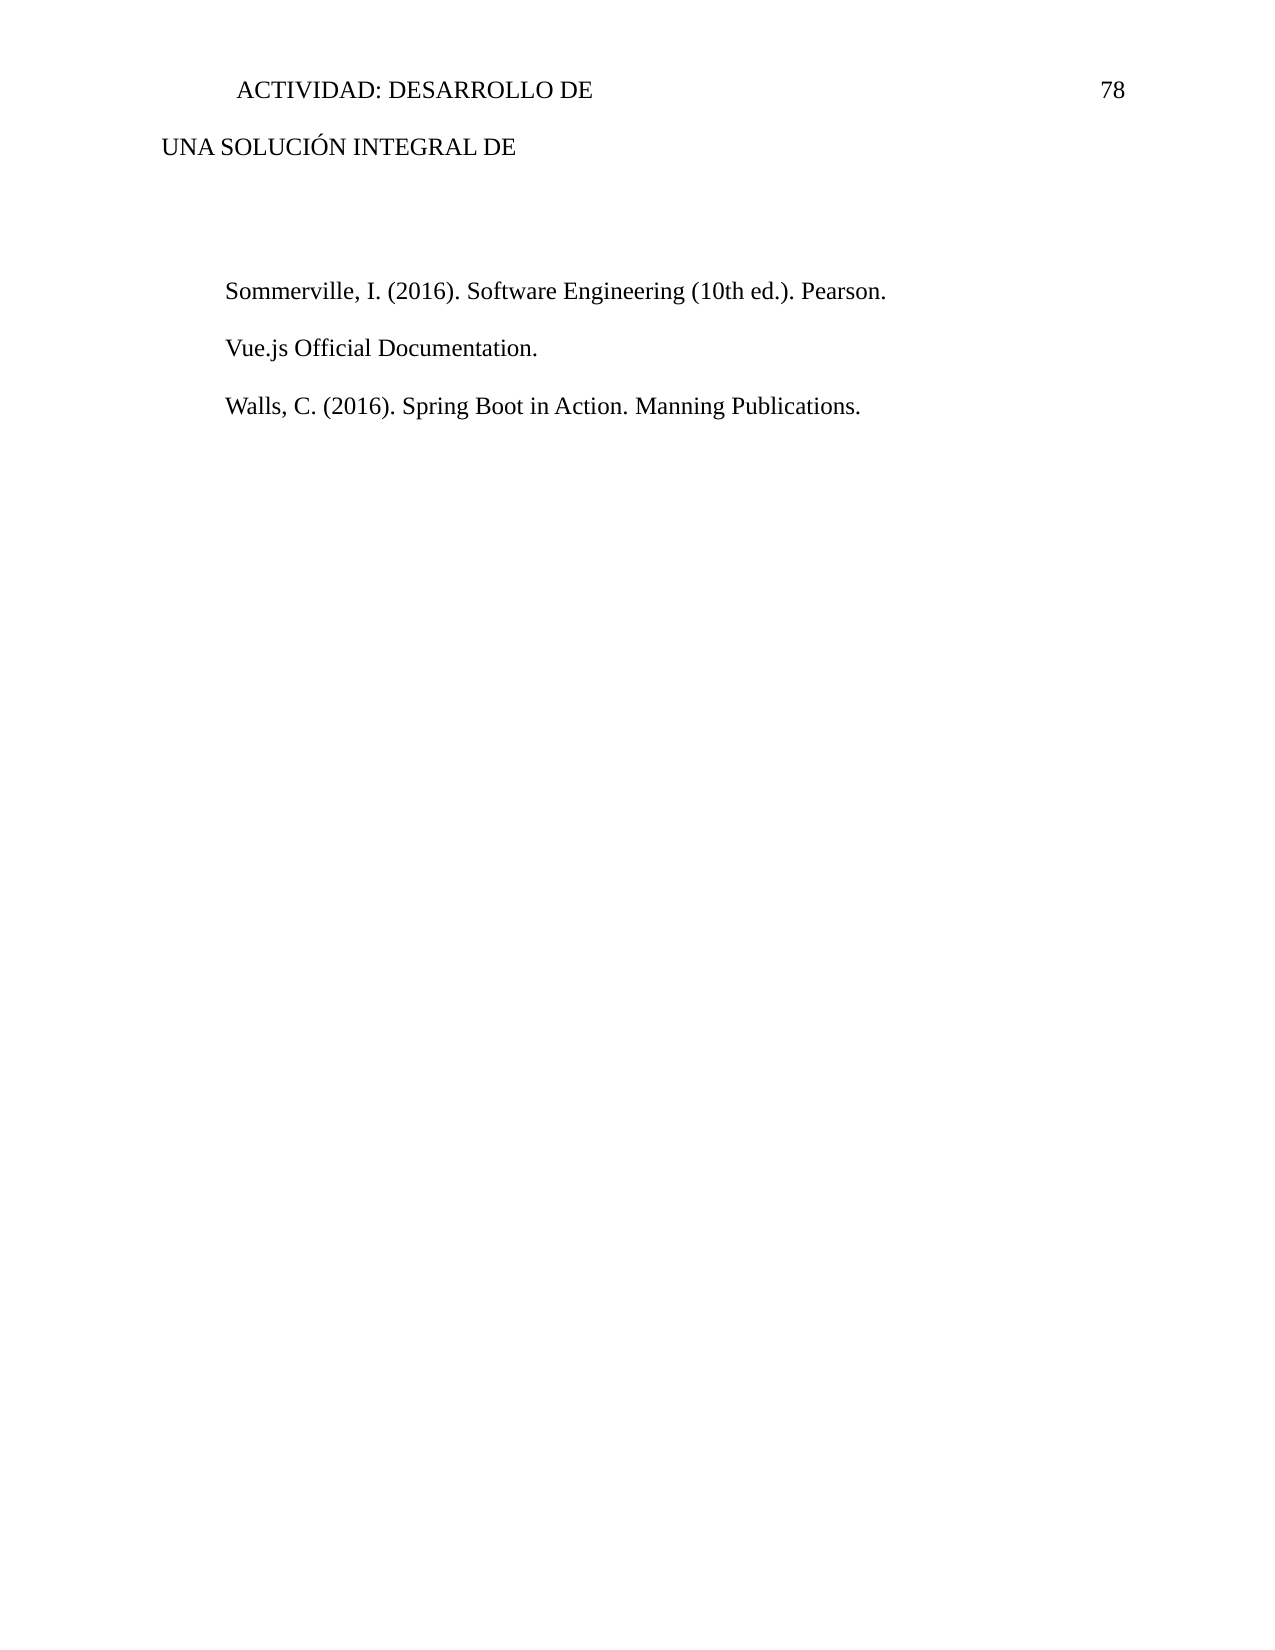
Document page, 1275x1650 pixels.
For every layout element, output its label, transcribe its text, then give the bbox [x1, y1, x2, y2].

text Walls, C. (2016). Spring Boot in Action. Manning Publications. [150, 391, 1125, 420]
text Vue.js Official Documentation. [150, 333, 1125, 362]
text Sommerville, I. (2016). Software Engineering (10th ed.). Pearson. [150, 276, 1125, 305]
